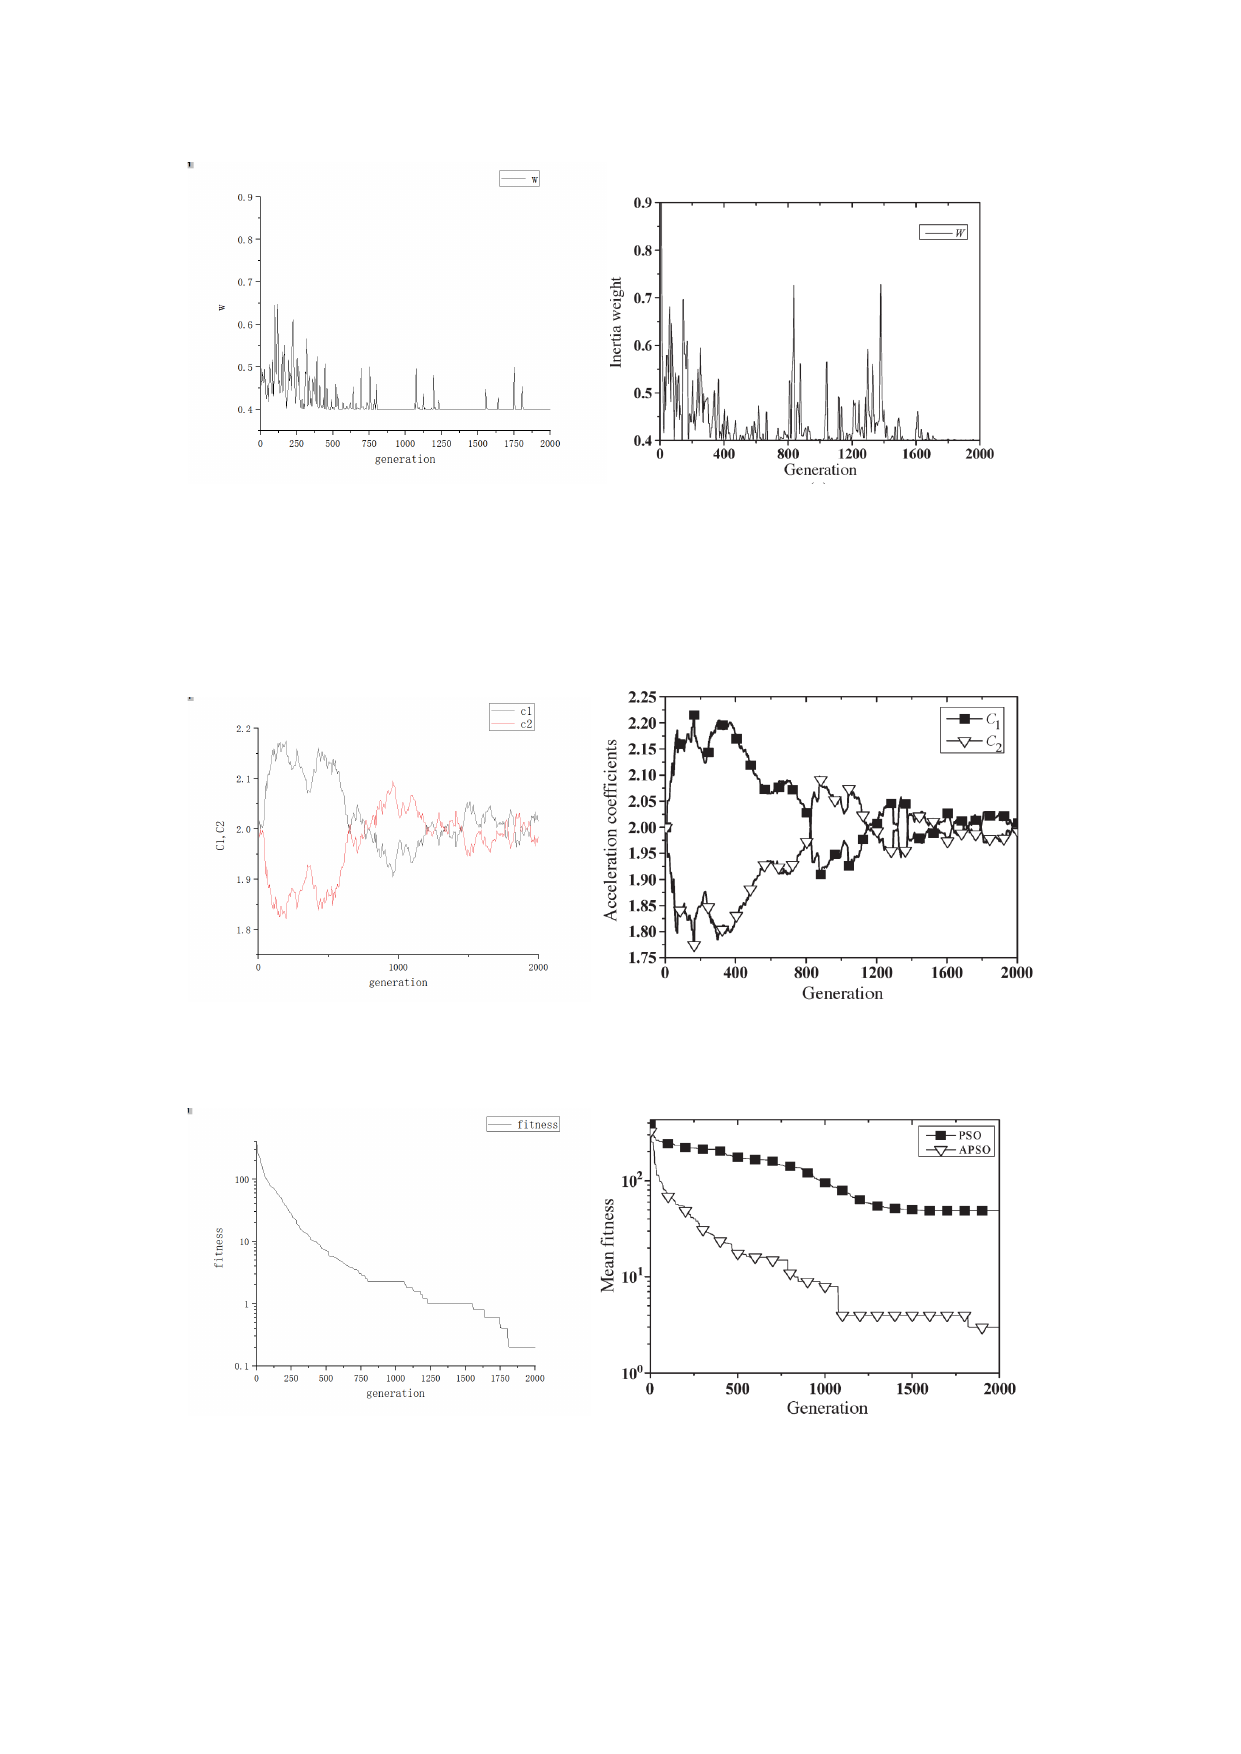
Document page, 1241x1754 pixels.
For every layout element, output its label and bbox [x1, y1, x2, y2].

picture [187, 682, 1037, 1002]
picture [187, 1104, 1029, 1416]
picture [187, 162, 1012, 484]
